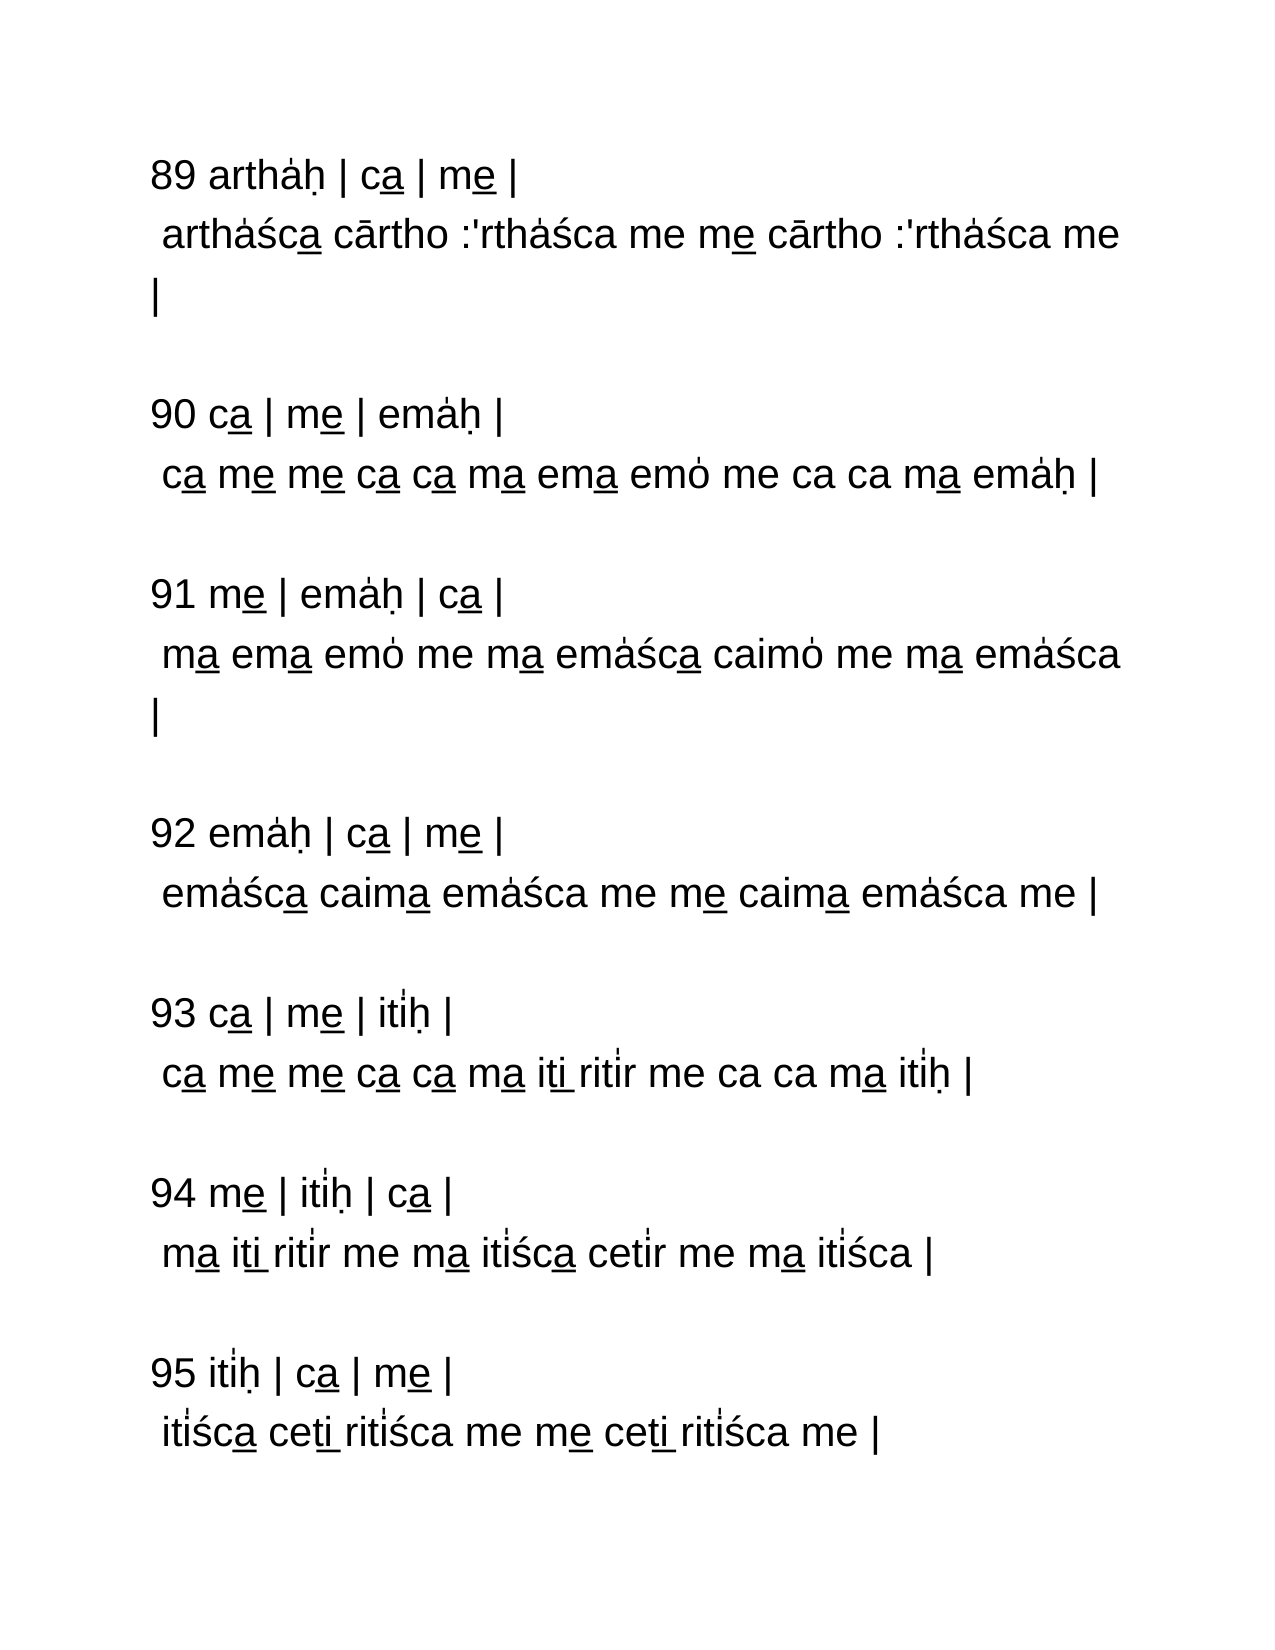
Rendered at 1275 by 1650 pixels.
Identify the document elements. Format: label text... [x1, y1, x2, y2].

text 92 ema̍ḥ | ca̲ | me̲ | [150, 809, 1125, 857]
text 89 artha̍ḥ | ca̲ | me̲ | [150, 150, 1125, 198]
text 90 ca̲ | me̲ | ema̍ḥ | [150, 389, 1125, 437]
text 95 iti̍ḥ | ca̲ | me̲ | [150, 1348, 1125, 1396]
text ema̍śca̲ caima̲ ema̍śca me me̲ caima̲ ema̍śca me | [150, 869, 1125, 917]
text iti̍śca̲ ceti̲ riti̍śca me me̲ ceti̲ riti̍śca me | [150, 1408, 1125, 1456]
text 91 me̲ | ema̍ḥ | ca̲ | [150, 569, 1125, 617]
text ca̲ me̲ me̲ ca̲ ca̲ ma̲ ema̲ emo̍ me ca ca ma̲ ema̍ḥ | [150, 449, 1125, 497]
text 94 me̲ | iti̍ḥ | ca̲ | [150, 1168, 1125, 1216]
text 93 ca̲ | me̲ | iti̍ḥ | [150, 988, 1125, 1036]
text ca̲ me̲ me̲ ca̲ ca̲ ma̲ iti̲ riti̍r me ca ca ma̲ iti̍ḥ | [150, 1048, 1125, 1096]
text ma̲ ema̲ emo̍ me ma̲ ema̍śca̲ caimo̍ me ma̲ ema̍śca | [150, 629, 1125, 737]
text ma̲ iti̲ riti̍r me ma̲ iti̍śca̲ ceti̍r me ma̲ iti̍śca | [150, 1228, 1125, 1276]
text artha̍śca̲ cārtho :'rtha̍śca me me̲ cārtho :'rtha̍śca me | [150, 210, 1125, 318]
